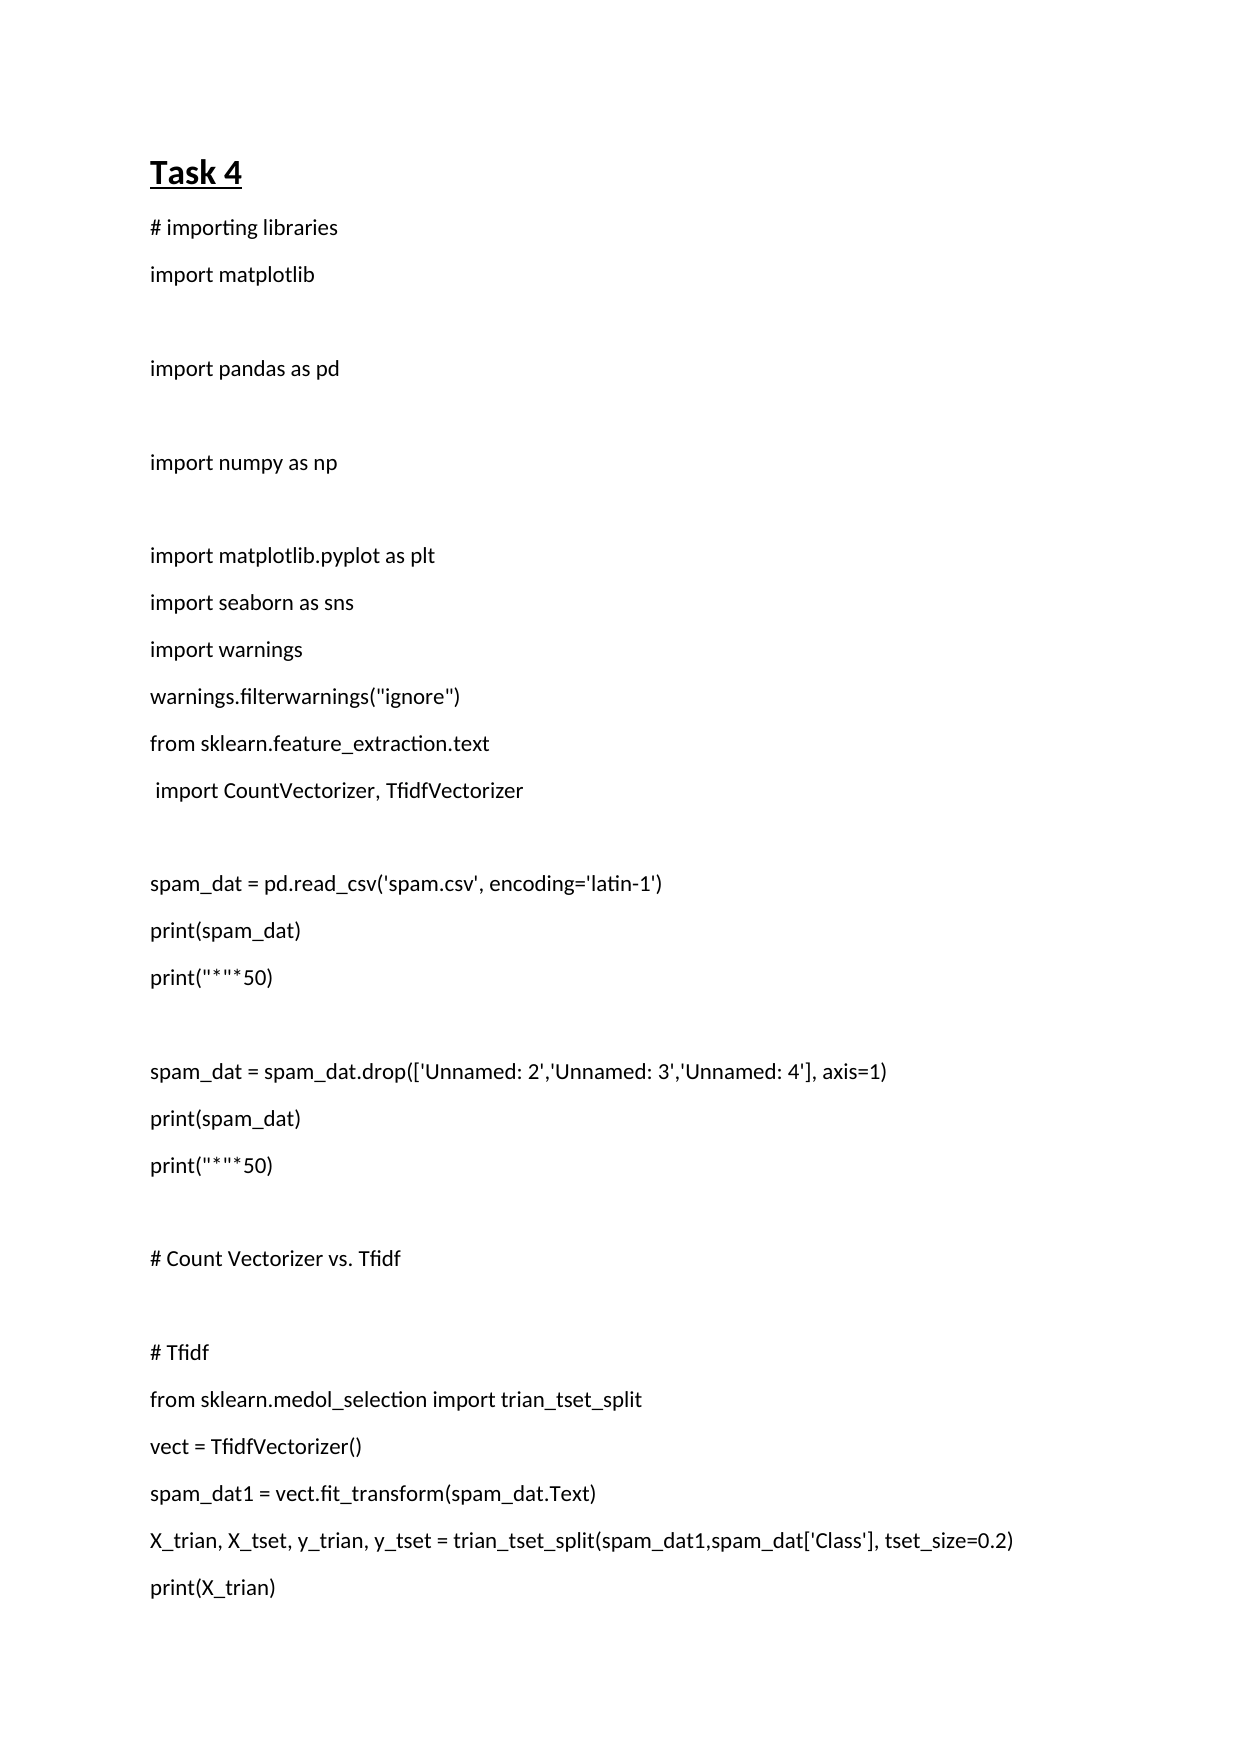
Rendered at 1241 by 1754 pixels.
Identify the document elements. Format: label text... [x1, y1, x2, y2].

text spam_dat = spam_dat.drop(['Unnamed: 2','Unnamed: 3','Unnamed: 4'], axis=1) [150, 1057, 1090, 1085]
text # Count Vectorizer vs. Tfidf [150, 1244, 1090, 1273]
text X_trian, X_tset, y_trian, y_tset = trian_tset_split(spam_dat1,spam_dat['Class'], tset_size=0.2) [150, 1526, 1090, 1554]
text print("*"*50) [150, 963, 1090, 991]
text # Tfidf [150, 1338, 1090, 1366]
text import warnings [150, 635, 1090, 663]
text import matplotlib.pyplot as plt [150, 541, 1090, 569]
text print("*"*50) [150, 1151, 1090, 1179]
text import CountVectorizer, TfidfVectorizer [150, 776, 1090, 804]
text spam_dat1 = vect.fit_transform(spam_dat.Text) [150, 1479, 1090, 1507]
text Task 4 [150, 150, 1090, 193]
text # importing libraries [150, 213, 1090, 241]
text print(spam_dat) [150, 1104, 1090, 1132]
text print(spam_dat) [150, 916, 1090, 944]
text import pandas as pd [150, 354, 1090, 382]
text vect = TfidfVectorizer() [150, 1432, 1090, 1460]
text import numpy as np [150, 448, 1090, 476]
text from sklearn.medol_selection import trian_tset_split [150, 1385, 1090, 1413]
text import matplotlib [150, 260, 1090, 288]
text from sklearn.feature_extraction.text [150, 729, 1090, 757]
text warnings.filterwarnings("ignore") [150, 682, 1090, 710]
text spam_dat = pd.read_csv('spam.csv', encoding='latin-1') [150, 869, 1090, 898]
text print(X_trian) [150, 1573, 1090, 1601]
text import seaborn as sns [150, 588, 1090, 616]
